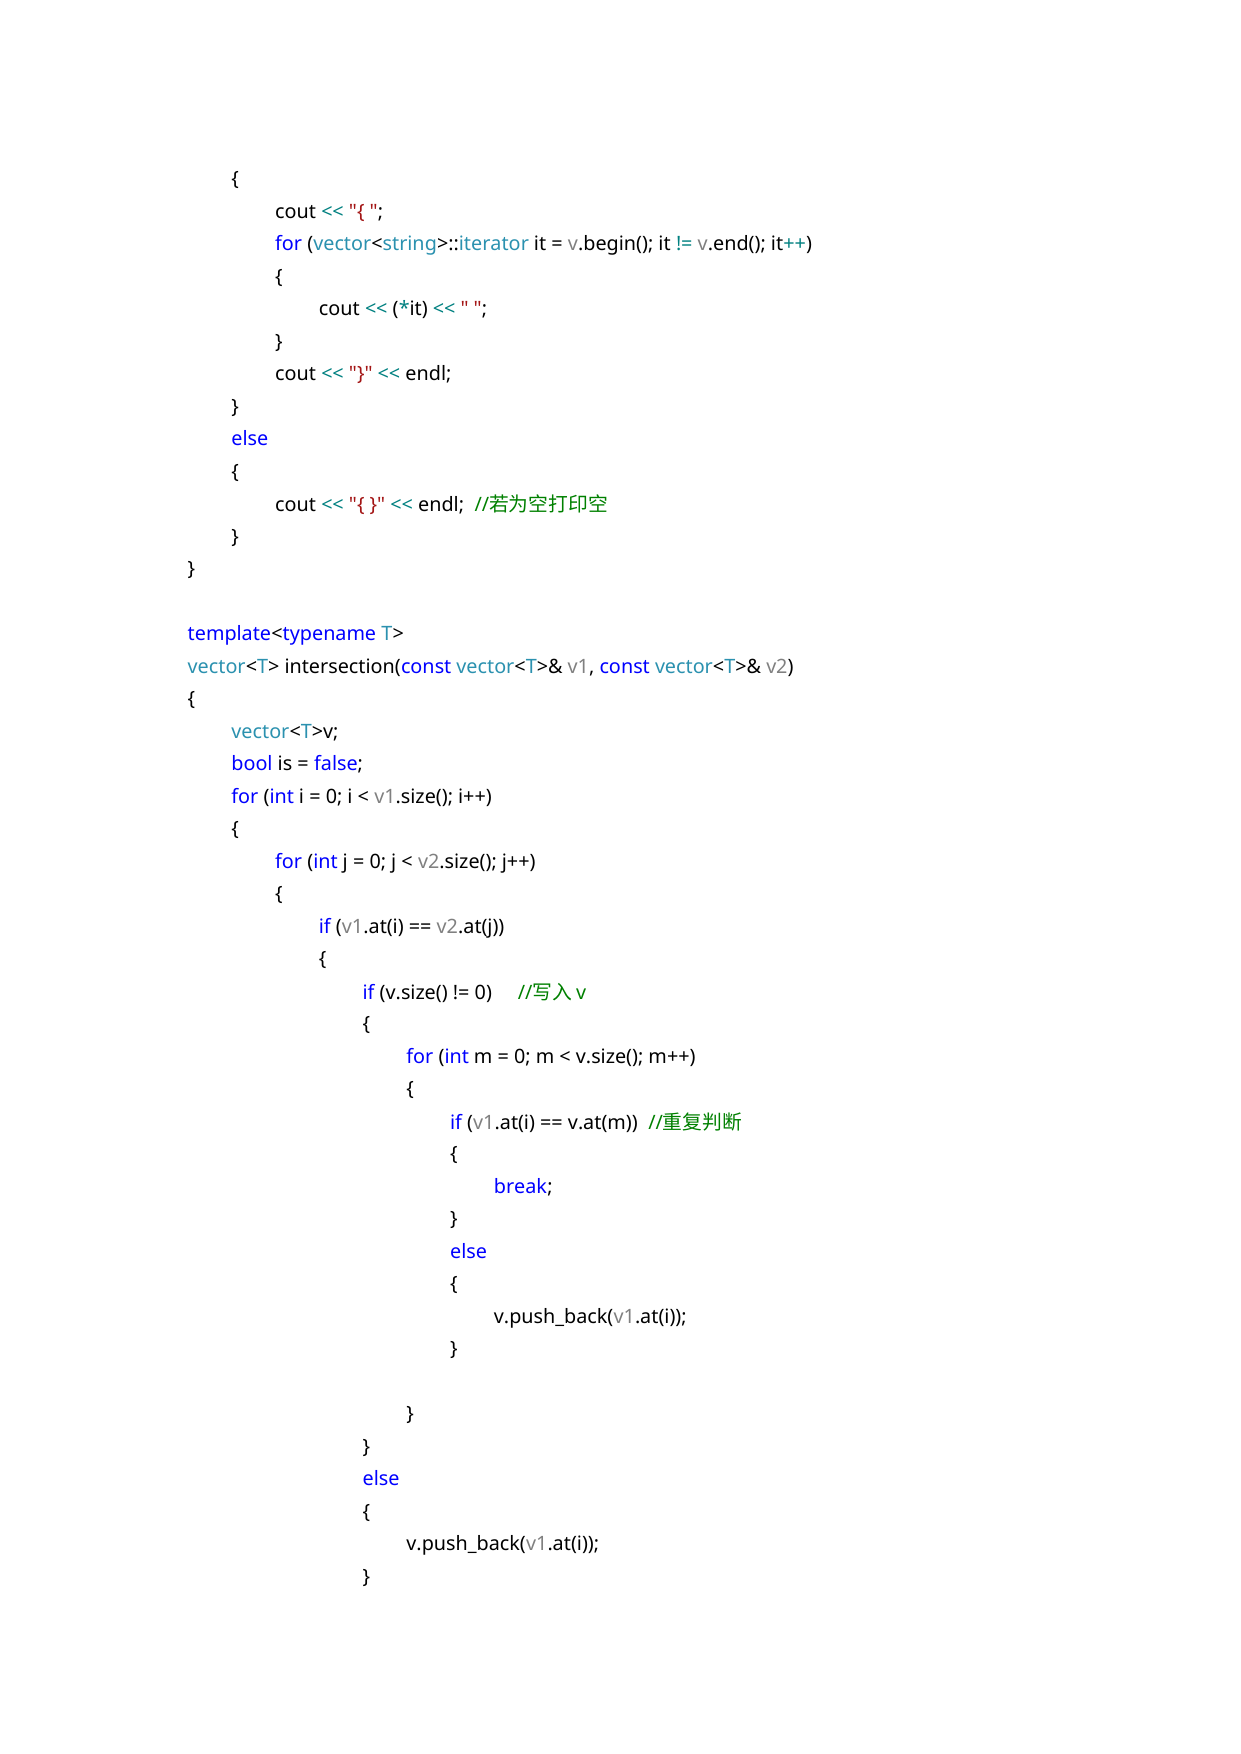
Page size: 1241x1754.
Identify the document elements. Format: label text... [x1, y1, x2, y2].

text } [187, 519, 1053, 552]
text { [187, 682, 1053, 714]
text { [187, 1072, 1053, 1104]
text } [187, 1332, 1053, 1364]
text { [187, 259, 1053, 292]
text for (vector<string>::iterator it = v.begin(); it != v.end(); it++) [187, 227, 1053, 259]
text } [187, 324, 1053, 357]
text { [187, 812, 1053, 844]
text cout << "}" << endl; [187, 357, 1053, 389]
text { [187, 1007, 1053, 1039]
text v.push_back(v1.at(i)); [187, 1527, 1053, 1559]
text if (v1.at(i) == v2.at(j)) [187, 909, 1053, 942]
text } [187, 1202, 1053, 1234]
text { [187, 1494, 1053, 1527]
text { [187, 1267, 1053, 1299]
text template<typename T> [187, 617, 1053, 649]
text { [187, 162, 1053, 194]
text } [187, 389, 1053, 422]
text if (v.size() != 0) //写入v [187, 974, 1053, 1007]
text } [187, 552, 1053, 584]
text for (int i = 0; i < v1.size(); i++) [187, 779, 1053, 812]
text } [187, 1559, 1053, 1592]
text else [187, 1234, 1053, 1267]
text for (int j = 0; j < v2.size(); j++) [187, 844, 1053, 877]
text cout << "{ }" << endl; //若为空打印空 [187, 487, 1053, 519]
text vector<T> intersection(const vector<T>& v1, const vector<T>& v2) [187, 649, 1053, 682]
text { [187, 1137, 1053, 1169]
text cout << (*it) << " "; [187, 292, 1053, 324]
text if (v1.at(i) == v.at(m)) //重复判断 [187, 1104, 1053, 1137]
text break; [187, 1169, 1053, 1202]
text } [187, 1429, 1053, 1462]
text { [187, 877, 1053, 909]
text else [187, 422, 1053, 454]
text { [187, 942, 1053, 974]
text { [187, 454, 1053, 487]
text for (int m = 0; m < v.size(); m++) [187, 1039, 1053, 1072]
text bool is = false; [187, 747, 1053, 779]
text cout << "{ "; [187, 194, 1053, 227]
text else [187, 1462, 1053, 1494]
text } [187, 1397, 1053, 1429]
text v.push_back(v1.at(i)); [187, 1299, 1053, 1332]
text vector<T>v; [187, 714, 1053, 747]
